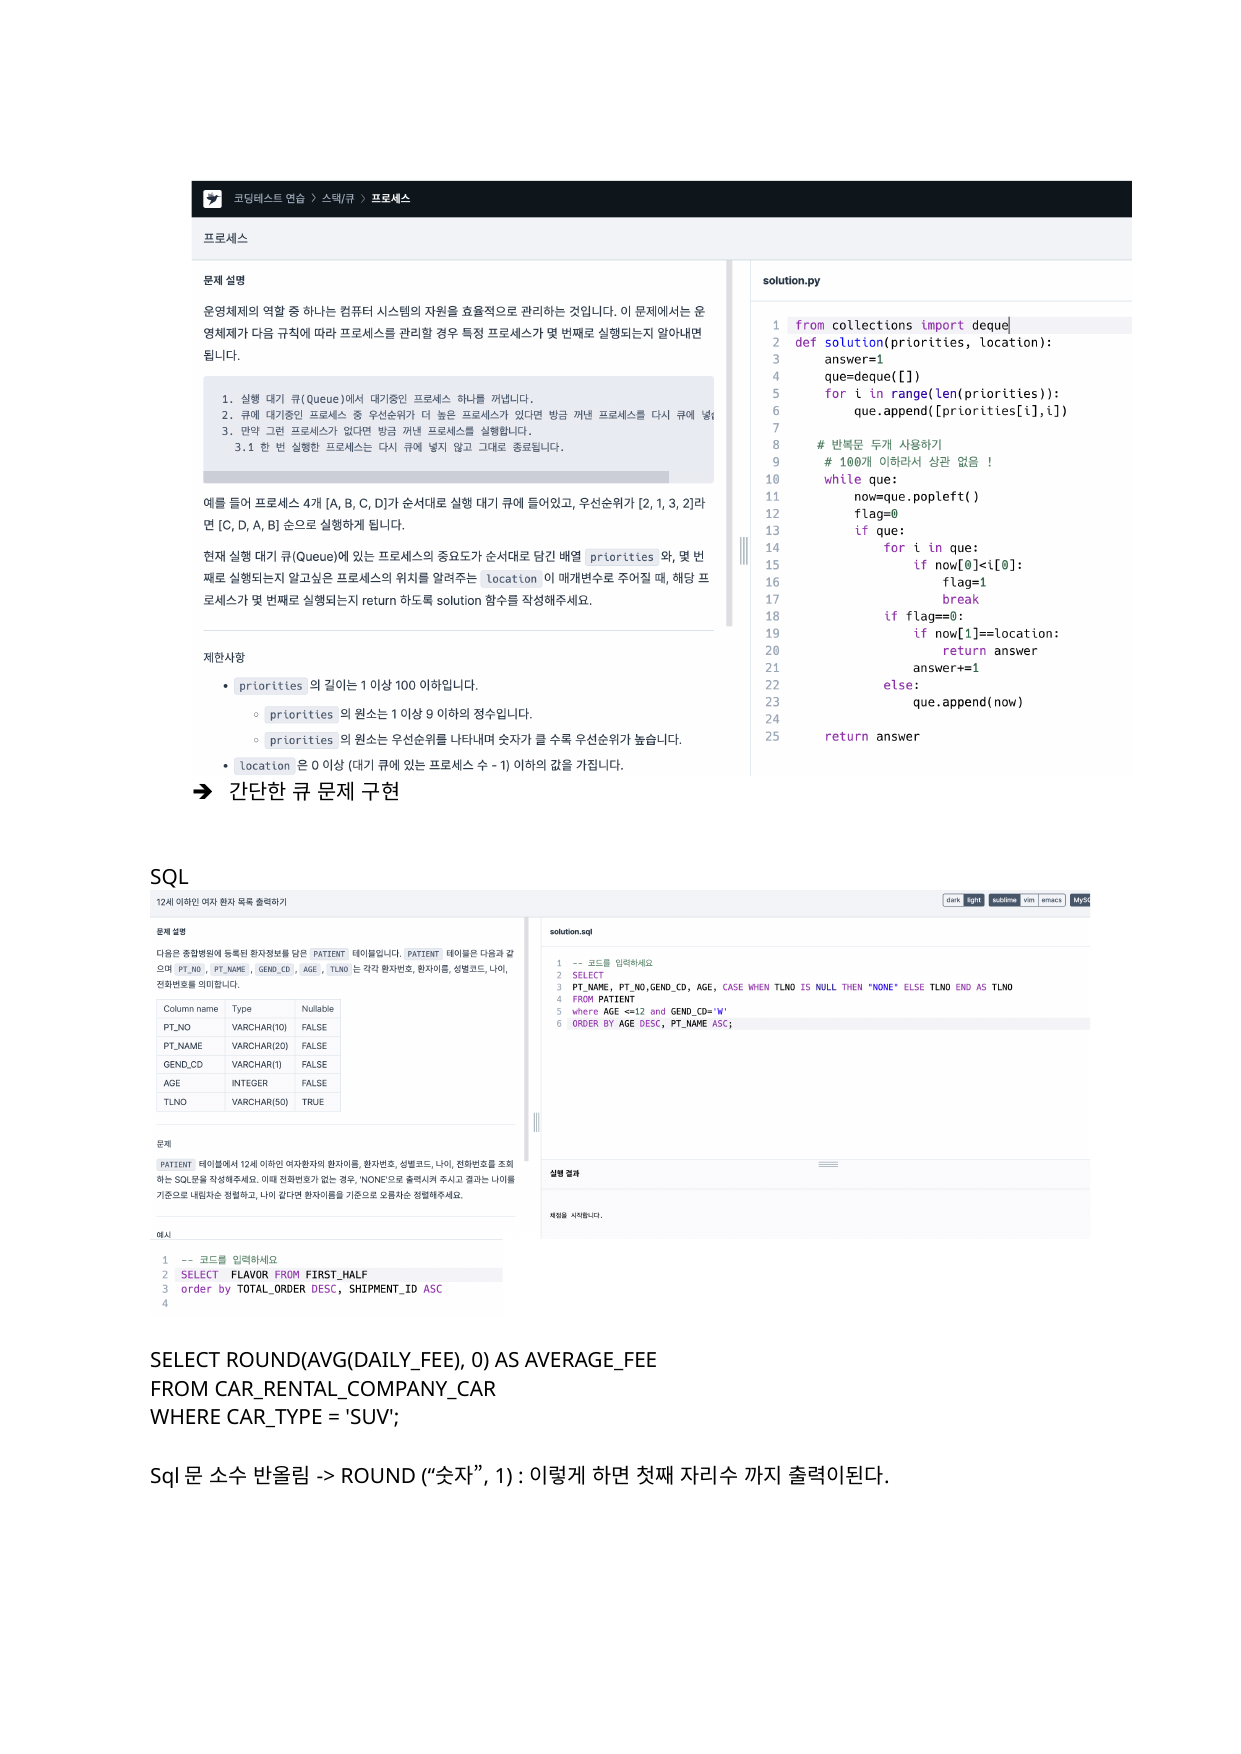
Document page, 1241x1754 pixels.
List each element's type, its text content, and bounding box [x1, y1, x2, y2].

text WHERE CAR_TYPE = 'SUV'; [150, 1402, 1090, 1431]
text SELECT ROUND(AVG(DAILY_FEE), 0) AS AVERAGE_FEE [150, 1345, 1090, 1374]
text SQL [150, 862, 1090, 890]
text FROM CAR_RENTAL_COMPANY_CAR [150, 1374, 1090, 1402]
picture [191, 177, 1132, 776]
text Sql문 소수 반올림 -> ROUND (“숫자”, 1) : 이렇게 하면 첫째 자리수 까지 출력이된다. [150, 1459, 1090, 1489]
picture [150, 890, 1091, 1317]
list 간단한 큐 문제 구현 [192, 776, 1090, 805]
